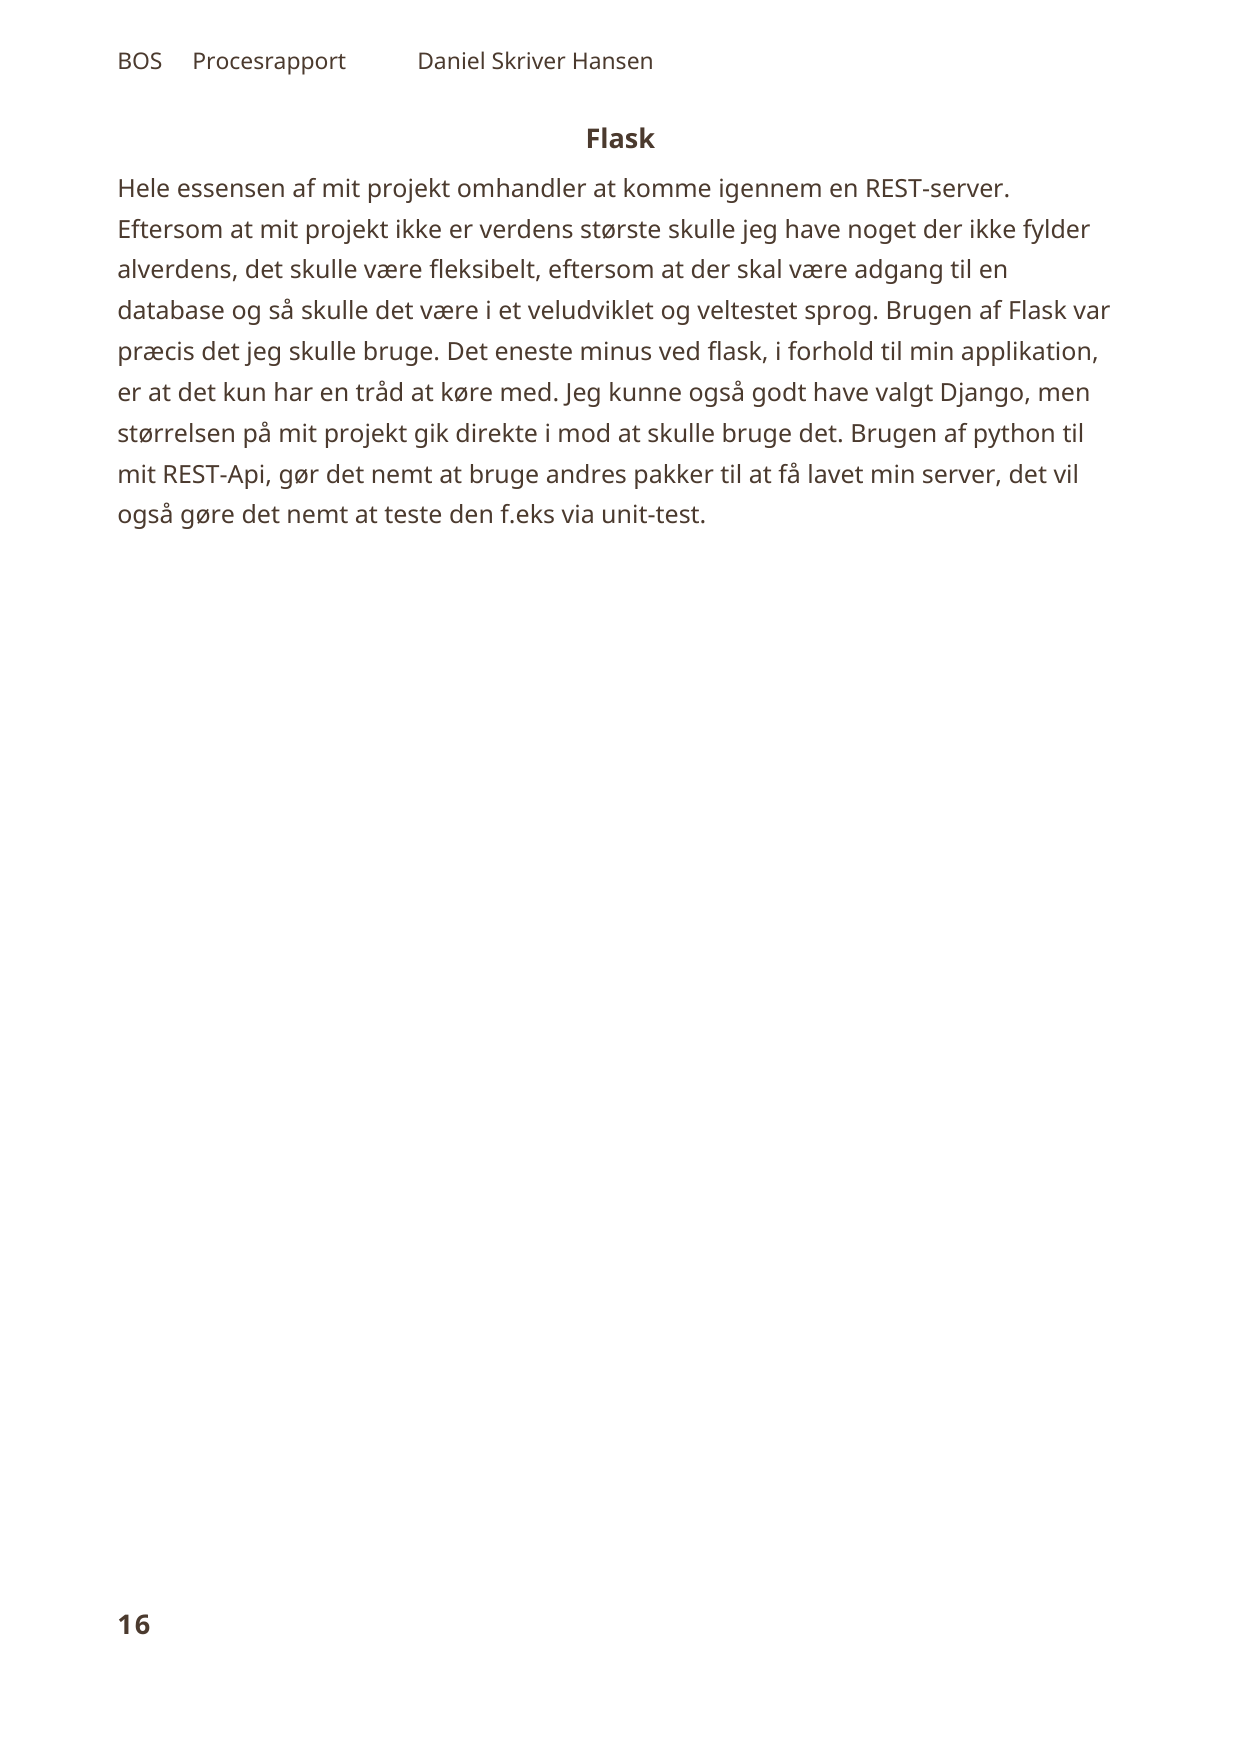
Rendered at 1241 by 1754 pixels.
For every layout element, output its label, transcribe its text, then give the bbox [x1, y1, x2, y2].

subtitle Flask [117, 120, 1123, 157]
